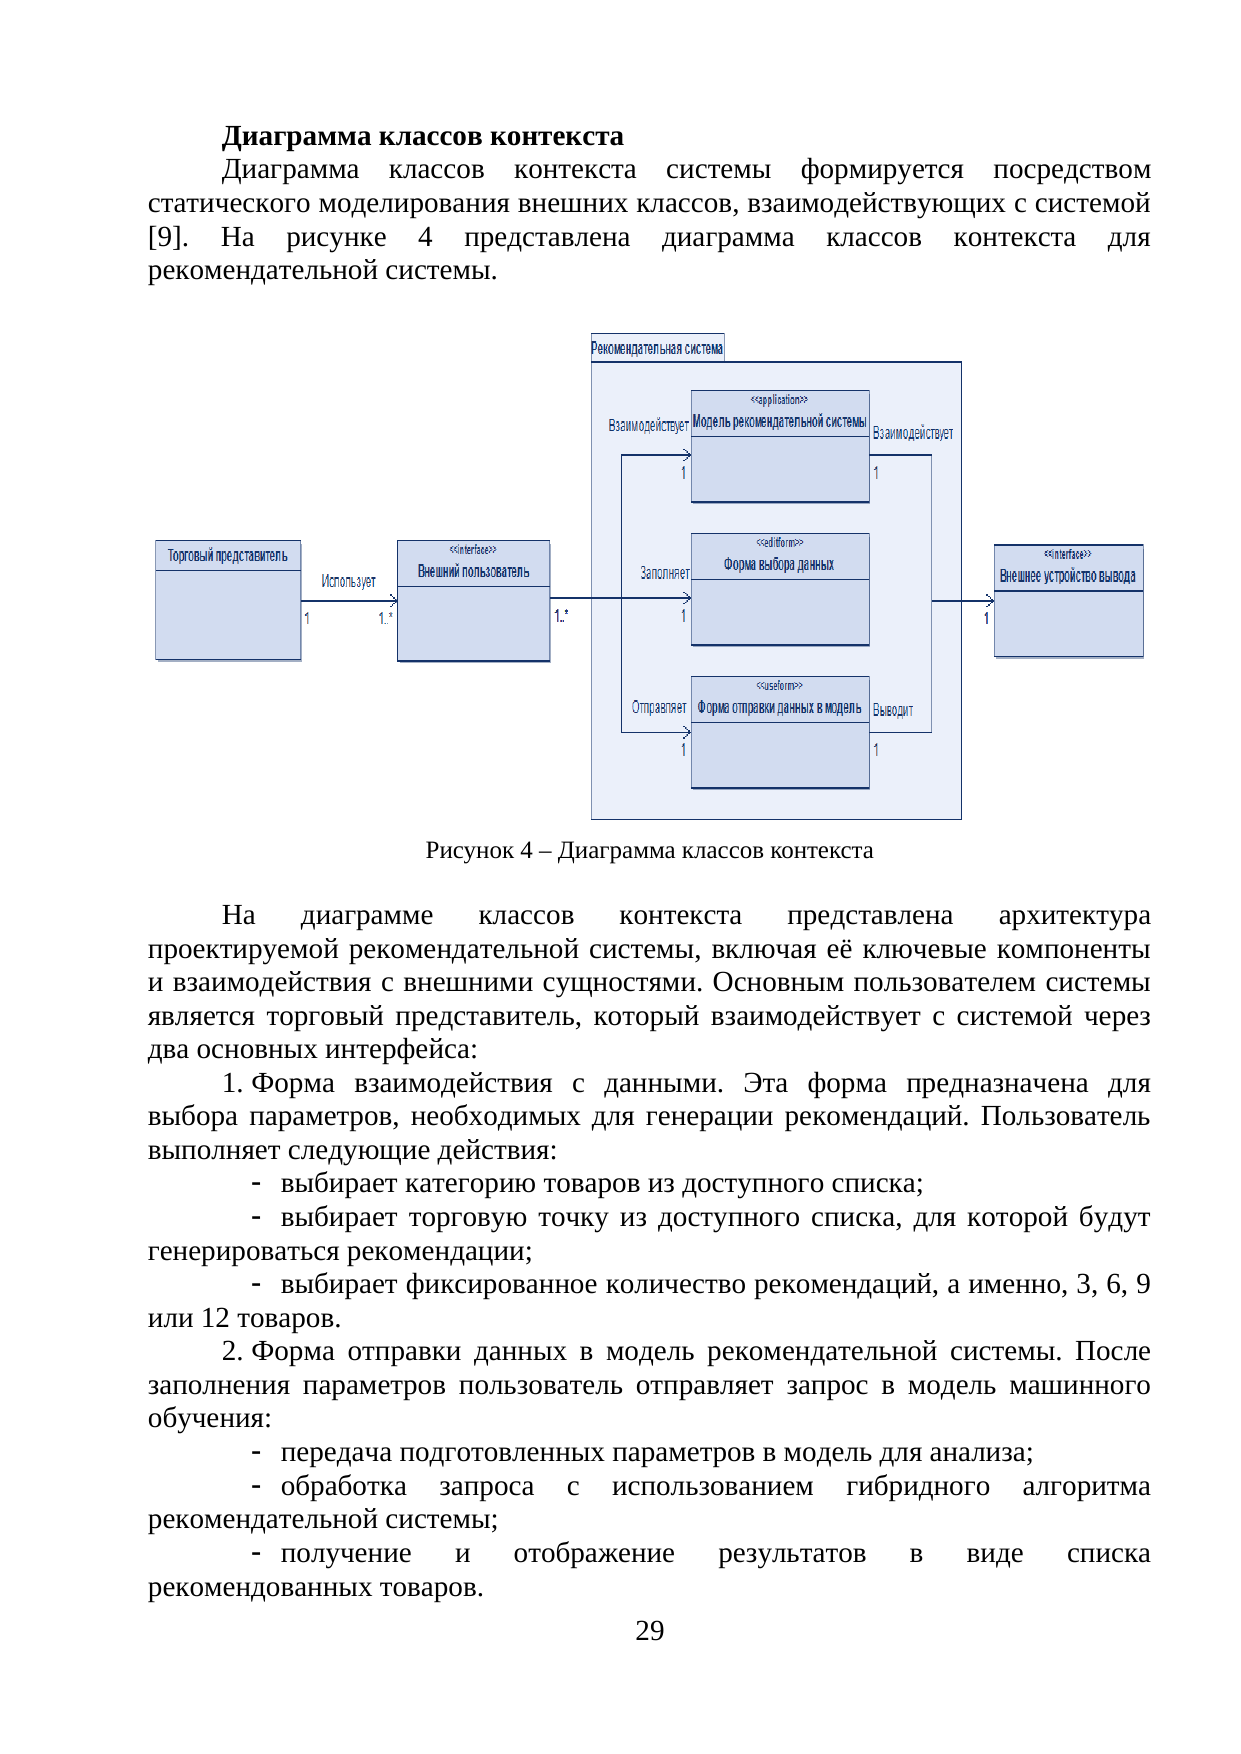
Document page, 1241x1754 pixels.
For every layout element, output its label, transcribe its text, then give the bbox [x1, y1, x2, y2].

picture [147, 319, 1152, 835]
list выбирает категорию товаров из доступного списка; [148, 1166, 1152, 1199]
list получение и отображение результатов в виде списка рекомендованных товаров. [148, 1535, 1152, 1602]
text Диаграмма классов контекста системы формируется посредством статического моделирования внешних классов, взаимодействующих с системой [9]. На рисунке 4 представлена диаграмма классов контекста для рекомендательной системы. [148, 152, 1152, 286]
text Диаграмма классов контекста [148, 118, 1152, 152]
list выбирает фиксированное количество рекомендаций, а именно, 3, 6, 9 или 12 товаров. [148, 1266, 1152, 1333]
list передача подготовленных параметров в модель для анализа; [148, 1434, 1152, 1468]
list выбирает торговую точку из доступного списка, для которой будут генерироваться рекомендации; [148, 1199, 1152, 1266]
list обработка запроса с использованием гибридного алгоритма рекомендательной системы; [148, 1468, 1152, 1535]
list Форма взаимодействия с данными. Эта форма предназначена для выбора параметров, необходимых для генерации рекомендаций. Пользователь выполняет следующие действия: [148, 1065, 1152, 1166]
text На диаграмме классов контекста представлена архитектура проектируемой рекомендательной системы, включая её ключевые компоненты и взаимодействия с внешними сущностями. Основным пользователем системы является торговый представитель, который взаимодействует с системой через два основных интерфейса: [148, 897, 1152, 1065]
text Рисунок 4 – Диаграмма классов контекста [148, 835, 1152, 864]
list Форма отправки данных в модель рекомендательной системы. После заполнения параметров пользователь отправляет запрос в модель машинного обучения: [148, 1333, 1152, 1434]
